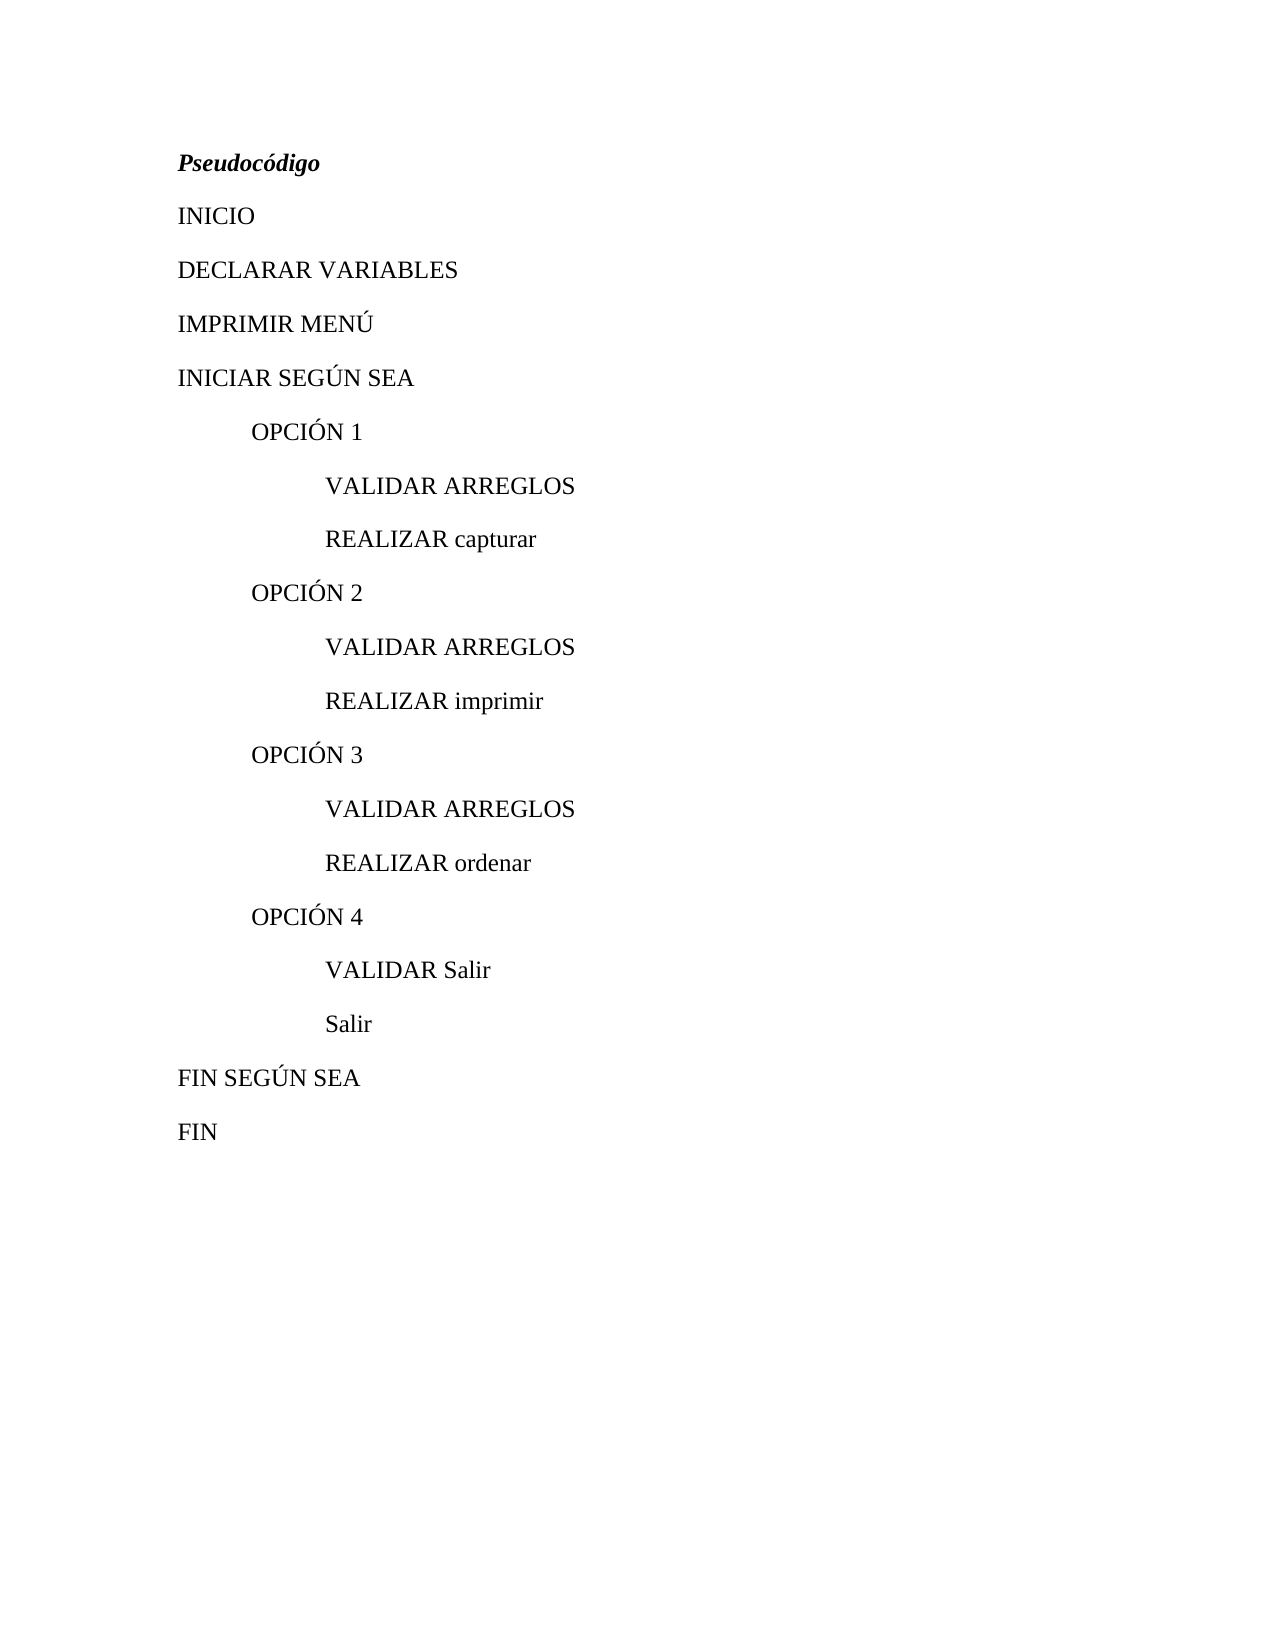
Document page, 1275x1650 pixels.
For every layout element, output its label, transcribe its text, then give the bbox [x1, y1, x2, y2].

text REALIZAR imprimir [251, 686, 1098, 715]
text OPCIÓN 3 [177, 740, 1098, 769]
text INICIO [177, 201, 1098, 230]
text REALIZAR capturar [251, 524, 1098, 553]
text VALIDAR ARREGLOS [177, 471, 1098, 499]
text VALIDAR ARREGLOS [177, 794, 1098, 823]
text FIN SEGÚN SEA [177, 1063, 1098, 1092]
text DECLARAR VARIABLES [177, 255, 1098, 284]
text OPCIÓN 1 [177, 417, 1098, 446]
text IMPRIMIR MENÚ [177, 309, 1098, 338]
text VALIDAR ARREGLOS [251, 632, 1098, 661]
text OPCIÓN 4 [177, 902, 1098, 930]
text OPCIÓN 2 [251, 578, 1098, 607]
text VALIDAR Salir [177, 955, 1098, 984]
text INICIAR SEGÚN SEA [177, 363, 1098, 392]
text Salir [251, 1009, 1098, 1038]
text Pseudocódigo [177, 148, 1098, 176]
text FIN [177, 1117, 1098, 1146]
text REALIZAR ordenar [177, 848, 1098, 876]
